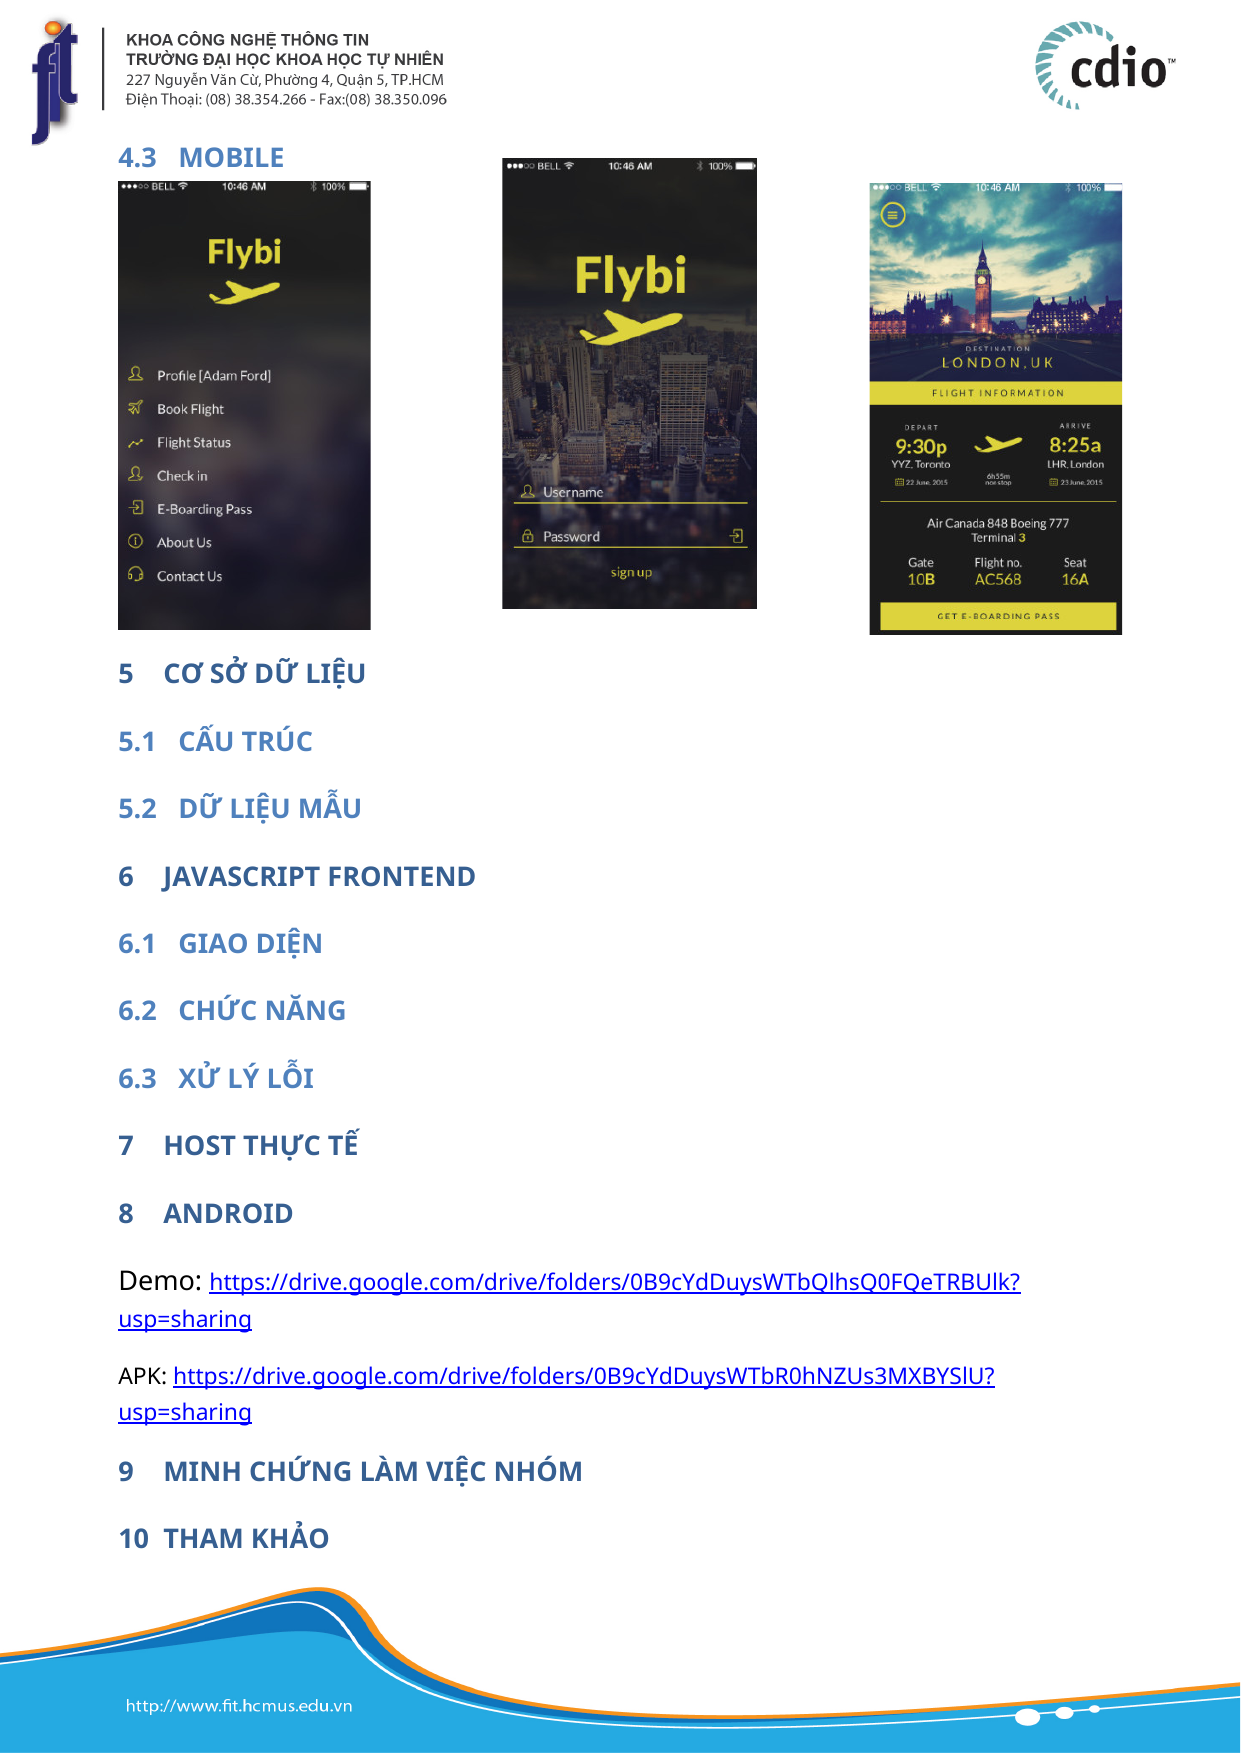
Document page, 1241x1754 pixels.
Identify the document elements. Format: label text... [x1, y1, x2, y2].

picture [869, 183, 1123, 635]
picture [8, 10, 1188, 169]
subtitle DỮ LIỆU MẪU [118, 790, 1122, 827]
subtitle ANDROID [118, 1194, 1122, 1231]
subtitle JAVASCRIPT FRONTEND [118, 857, 1122, 894]
subtitle CẤU TRÚC [118, 722, 1122, 759]
picture [118, 181, 371, 630]
subtitle MINH CHỨNG LÀM VIỆC NHÓM [118, 1452, 1122, 1489]
subtitle THAM KHẢO [118, 1520, 1122, 1557]
picture [0, 1584, 1241, 1753]
text Demo: https://drive.google.com/drive/folders/0B9cYdDuysWTbQlhsQ0FQeTRBUlk?usp=sharing [118, 1261, 1122, 1334]
text APK: https://drive.google.com/drive/folders/0B9cYdDuysWTbR0hNZUs3MXBYSlU?usp=sharing [118, 1360, 1122, 1427]
subtitle HOST THỰC TẾ [118, 1127, 1122, 1163]
subtitle GIAO DIỆN [118, 924, 1122, 961]
subtitle CHỨC NĂNG [118, 992, 1122, 1029]
subtitle XỬ LÝ LỖI [118, 1059, 1122, 1096]
picture [502, 158, 757, 609]
subtitle MOBILE [118, 139, 1122, 176]
subtitle CƠ SỞ DỮ LIỆU [118, 655, 1122, 692]
